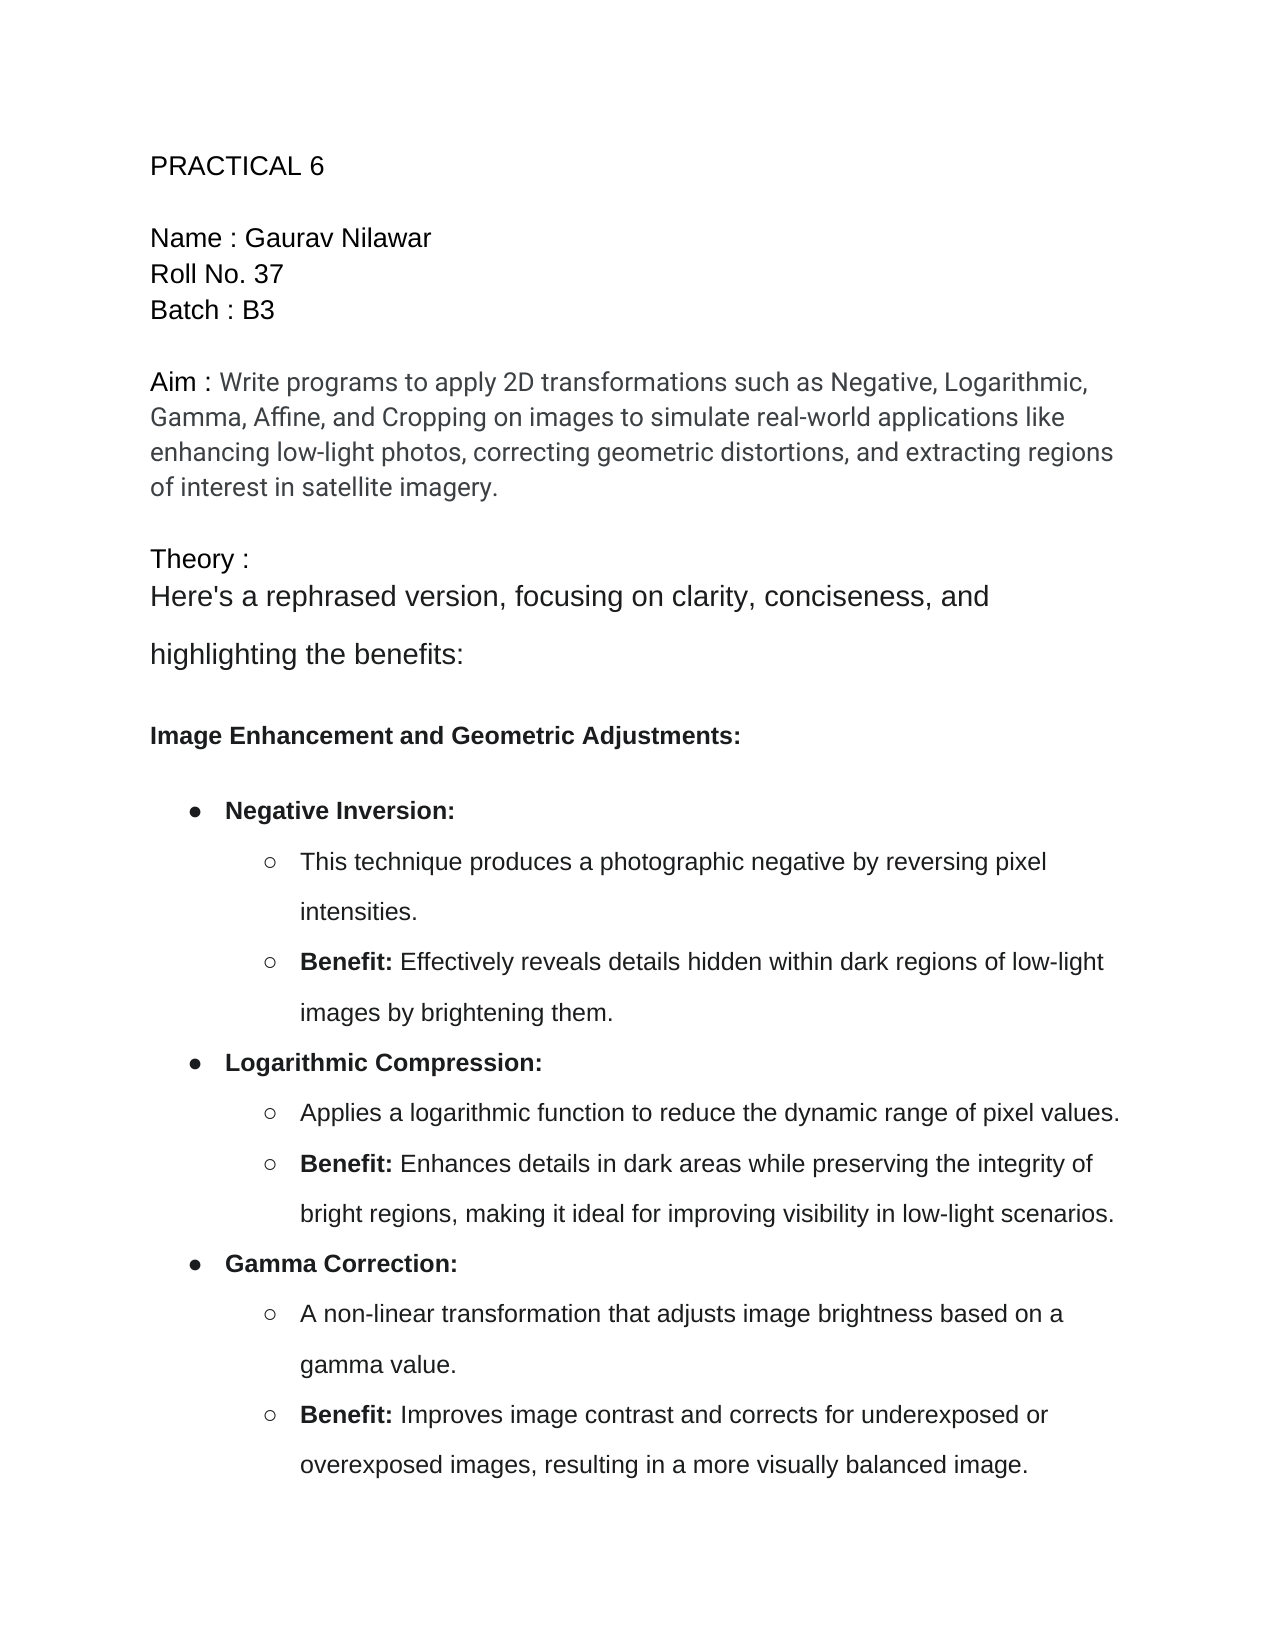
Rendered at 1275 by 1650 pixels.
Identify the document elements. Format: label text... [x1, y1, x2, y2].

text Roll No. 37 [150, 258, 1125, 289]
list Benefit: Improves image contrast and corrects for underexposed or overexposed images, resulting in a more visually balanced image. [262, 1400, 1125, 1479]
list Negative Inversion: [187, 796, 1125, 825]
text Here's a rephrased version, focusing on clarity, conciseness, and highlighting the benefits: [150, 579, 1125, 671]
text PRACTICAL 6 [150, 150, 1125, 181]
list This technique produces a photographic negative by reversing pixel intensities. [262, 847, 1125, 926]
text Name : Gaurav Nilawar [150, 222, 1125, 253]
list Benefit: Enhances details in dark areas while preserving the integrity of bright regions, making it ideal for improving visibility in low-light scenarios. [262, 1148, 1125, 1228]
text Theory : [150, 543, 1125, 574]
list A non-linear transformation that adjusts image brightness based on a gamma value. [262, 1299, 1125, 1378]
list Benefit: Effectively reveals details hidden within dark regions of low-light images by brightening them. [262, 947, 1125, 1026]
text Aim : Write programs to apply 2D transformations such as Negative, Logarithmic, Gamma, Affine, and Cropping on images to simulate real-world applications like enhancing low-light photos, correcting geometric distortions, and extracting regions of interest in satellite imagery. [150, 366, 1125, 502]
list Logarithmic Compression: [187, 1048, 1125, 1077]
text Image Enhancement and Geometric Adjustments: [150, 721, 1125, 750]
list Applies a logarithmic function to reduce the dynamic range of pixel values. [262, 1098, 1125, 1127]
text Batch : B3 [150, 294, 1125, 325]
list Gamma Correction: [187, 1249, 1125, 1278]
